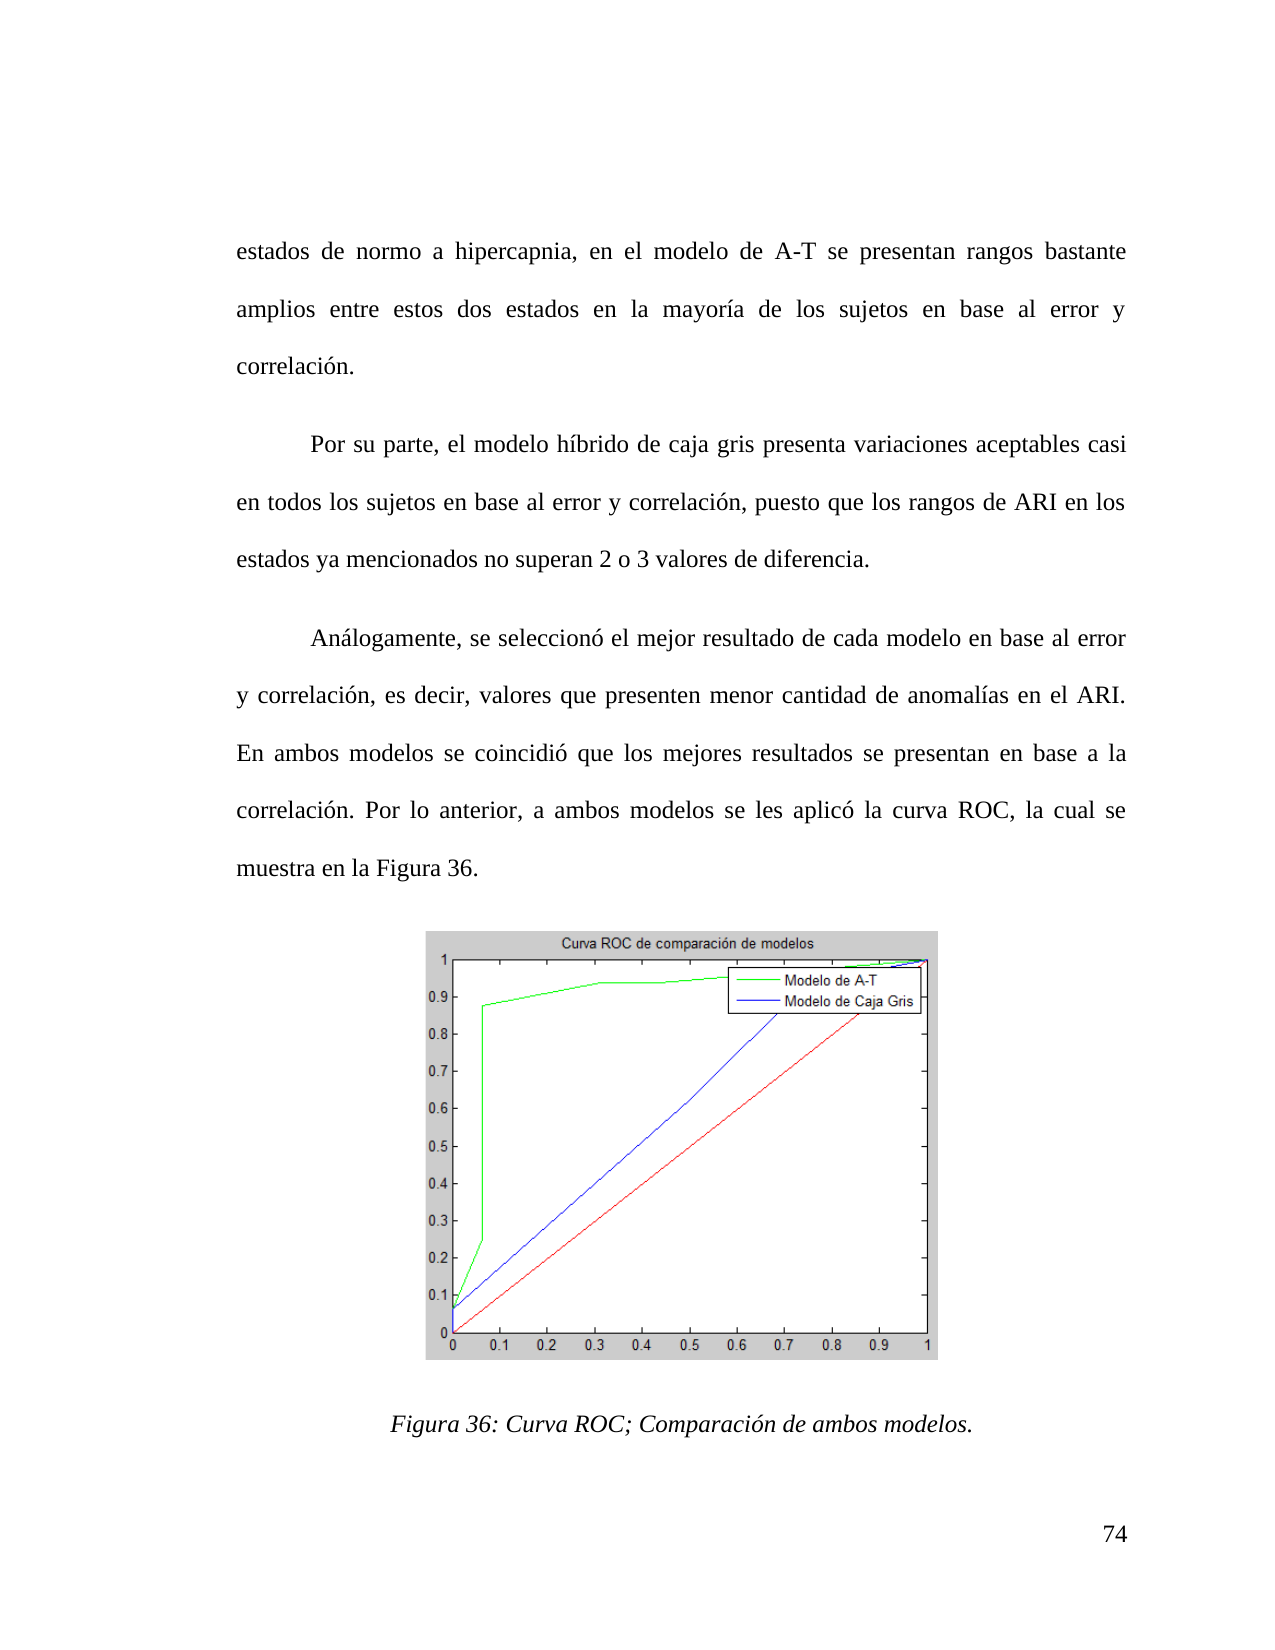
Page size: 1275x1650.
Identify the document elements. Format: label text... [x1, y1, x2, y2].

text Figura 36: Curva ROC; Comparación de ambos modelos. [236, 1409, 1127, 1438]
picture [425, 931, 938, 1360]
text Análogamente, se seleccionó el mejor resultado de cada modelo en base al error y correlación, es decir, valores que presenten menor cantidad de anomalías en el ARI. En ambos modelos se coincidió que los mejores resultados se presentan en base a la correlación. Por lo anterior, a ambos modelos se les aplicó la curva ROC, la cual se muestra en la Figura 36. [236, 623, 1127, 882]
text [236, 236, 1127, 380]
text Por su parte, el modelo híbrido de caja gris presenta variaciones aceptables casi en todos los sujetos en base al error y correlación, puesto que los rangos de ARI en los estados ya mencionados no superan 2 o 3 valores de diferencia. [236, 429, 1127, 573]
